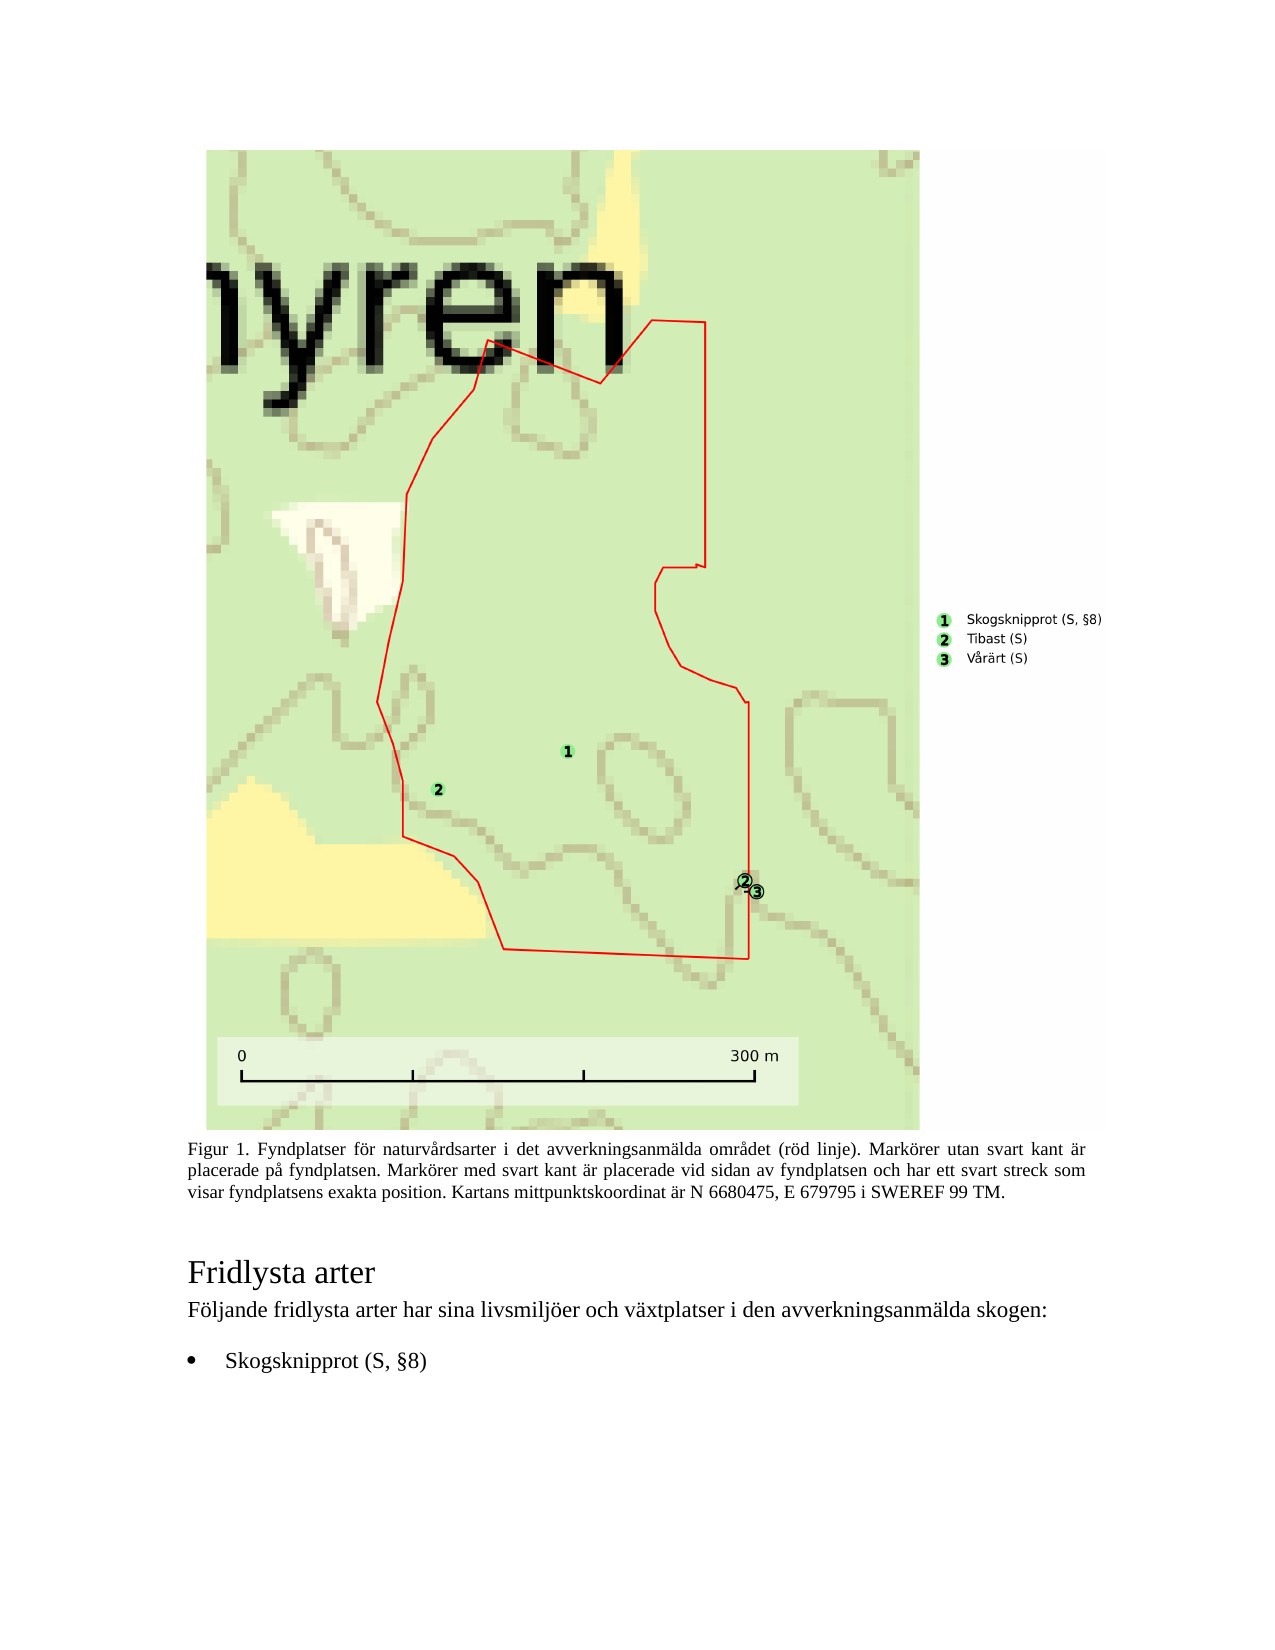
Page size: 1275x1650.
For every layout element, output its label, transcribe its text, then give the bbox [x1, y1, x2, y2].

text Figur 1. Fyndplatser för naturvårdsarter i det avverkningsanmälda området (röd linje). Markörer utan svart kant är placerade på fyndplatsen. Markörer med svart kant är placerade vid sidan av fyndplatsen och har ett svart streck som visar fyndplatsens exakta position. Kartans mittpunktskoordinat är N 6680475, E 679795 i SWEREF 99 TM. [187, 1138, 1087, 1202]
subtitle Fridlysta arter [187, 1252, 1087, 1291]
list Skogsknipprot (S, §8) [187, 1347, 1087, 1374]
text Följande fridlysta arter har sina livsmiljöer och växtplatser i den avverkningsanmälda skogen: [187, 1296, 1087, 1323]
picture [206, 150, 1107, 1130]
